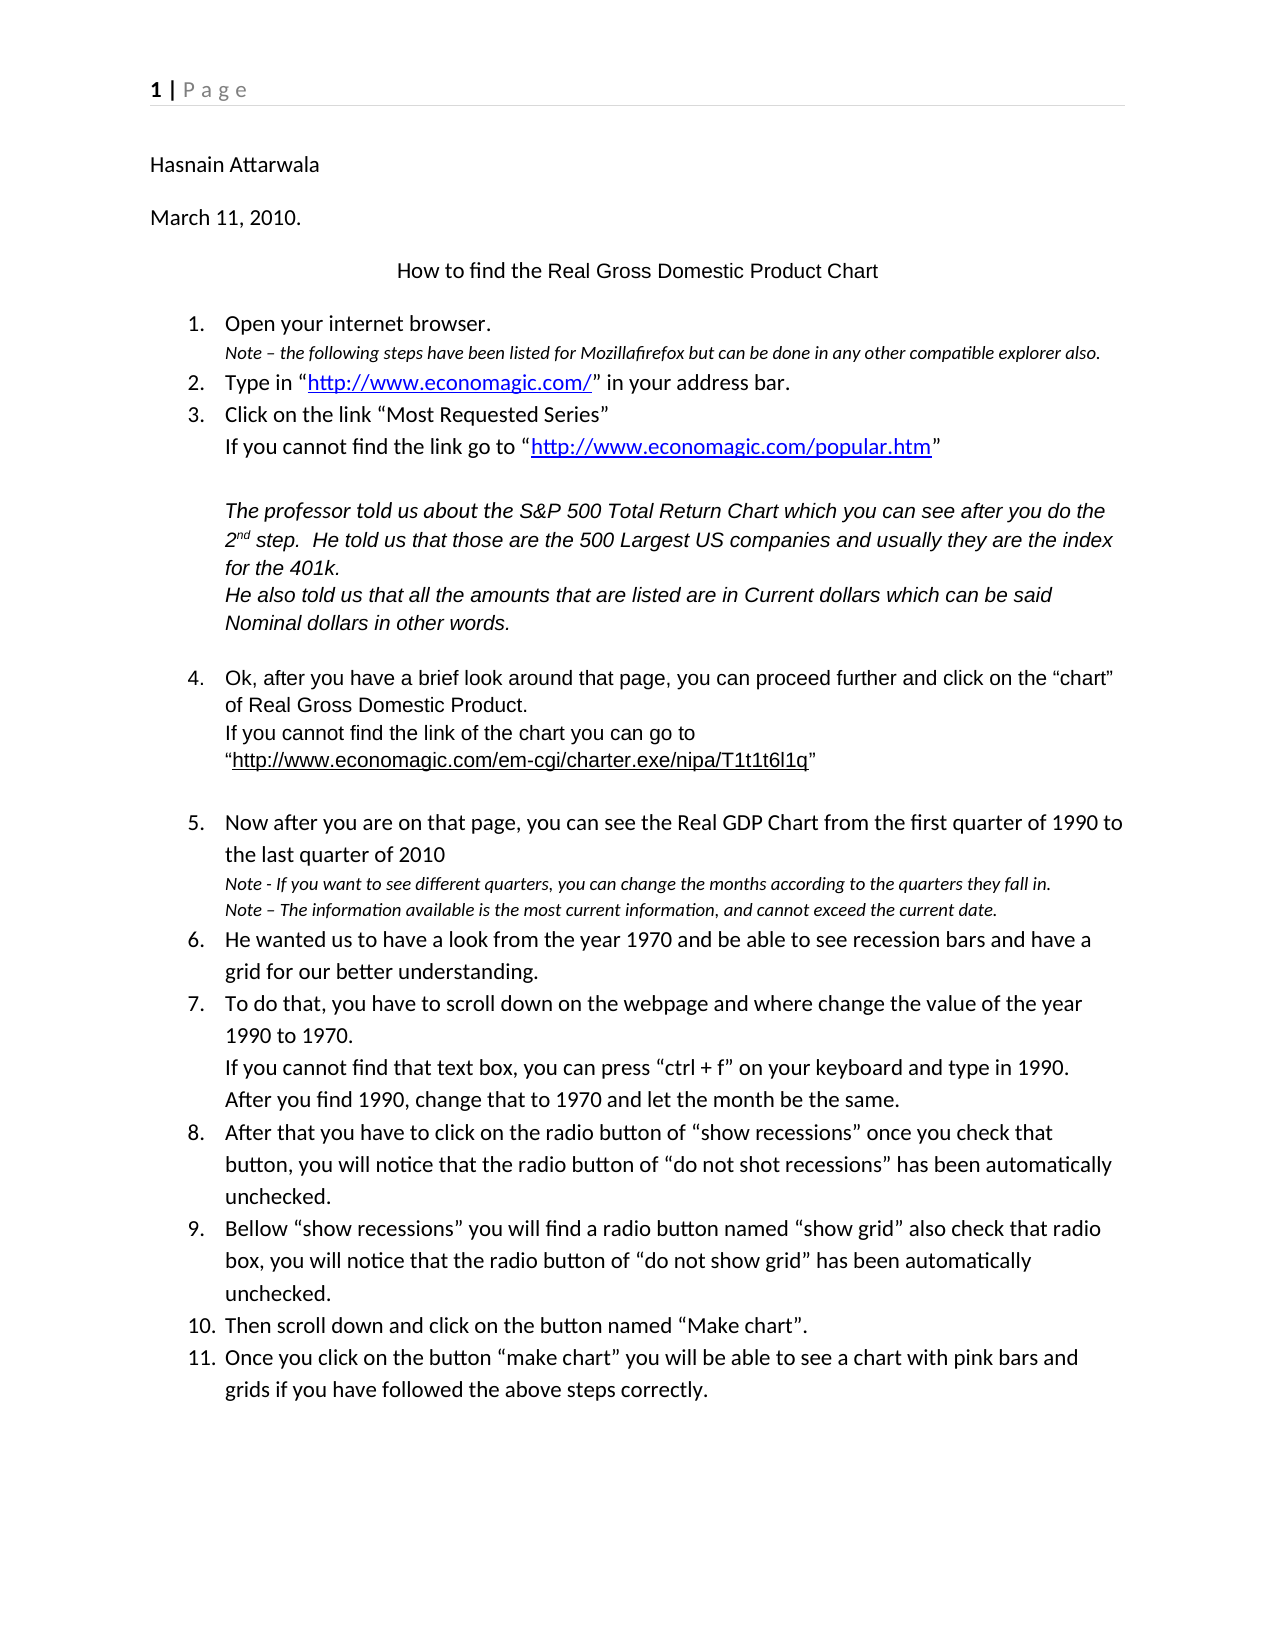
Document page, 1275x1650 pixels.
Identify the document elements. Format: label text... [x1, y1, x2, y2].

text Hasnain Attarwala [150, 150, 1125, 178]
list Bellow “show recessions” you will find a radio button named “show grid” also check that radio box, you will notice that the radio button of “do not show grid” has been automatically unchecked. [187, 1214, 1125, 1307]
list Once you click on the button “make chart” you will be able to see a chart with pink bars and grids if you have followed the above steps correctly. [187, 1343, 1125, 1403]
list Type in “http://www.economagic.com/” in your address bar. [187, 368, 1125, 396]
text How to find the Real Gross Domestic Product Chart [150, 256, 1125, 284]
list Note – The information available is the most current information, and cannot exceed the current date. [225, 898, 1125, 921]
list To do that, you have to scroll down on the webpage and where change the value of the year 1990 to 1970. [187, 989, 1125, 1049]
list The professor told us about the S&P 500 Total Return Chart which you can see after you do the 2nd step. He told us that those are the 500 Largest US companies and usually they are the index for the 401k. [225, 496, 1125, 579]
list Click on the link “Most Requested Series” [187, 400, 1125, 428]
list If you cannot find that text box, you can press “ctrl + f” on your keyboard and type in 1990. After you find 1990, change that to 1970 and let the month be the same. [225, 1053, 1125, 1114]
list Now after you are on that page, you can see the Real GDP Chart from the first quarter of 1990 to the last quarter of 2010 [187, 808, 1125, 868]
list He wanted us to have a look from the year 1970 and be able to see recession bars and have a grid for our better understanding. [187, 925, 1125, 985]
list Then scroll down and click on the button named “Make chart”. [187, 1311, 1125, 1339]
list He also told us that all the amounts that are listed are in Current dollars which can be said Nominal dollars in other words. [225, 583, 1125, 634]
list Note - If you want to see different quarters, you can change the months according to the quarters they fall in. [225, 872, 1125, 895]
list If you cannot find the link go to “http://www.economagic.com/popular.htm” [225, 432, 1125, 460]
list Note – the following steps have been listed for Mozillafirefox but can be done in any other compatible explorer also. [225, 341, 1125, 364]
list If you cannot find the link of the chart you can go to “http://www.economagic.com/em-cgi/charter.exe/nipa/T1t1t6l1q” [225, 720, 1125, 772]
list Ok, after you have a brief look around that page, you can proceed further and click on the “chart” of Real Gross Domestic Product. [187, 665, 1125, 717]
text March 11, 2010. [150, 203, 1125, 231]
list Open your internet browser. [187, 309, 1125, 337]
list After that you have to click on the radio button of “show recessions” once you check that button, you will notice that the radio button of “do not shot recessions” has been automatically unchecked. [187, 1118, 1125, 1210]
